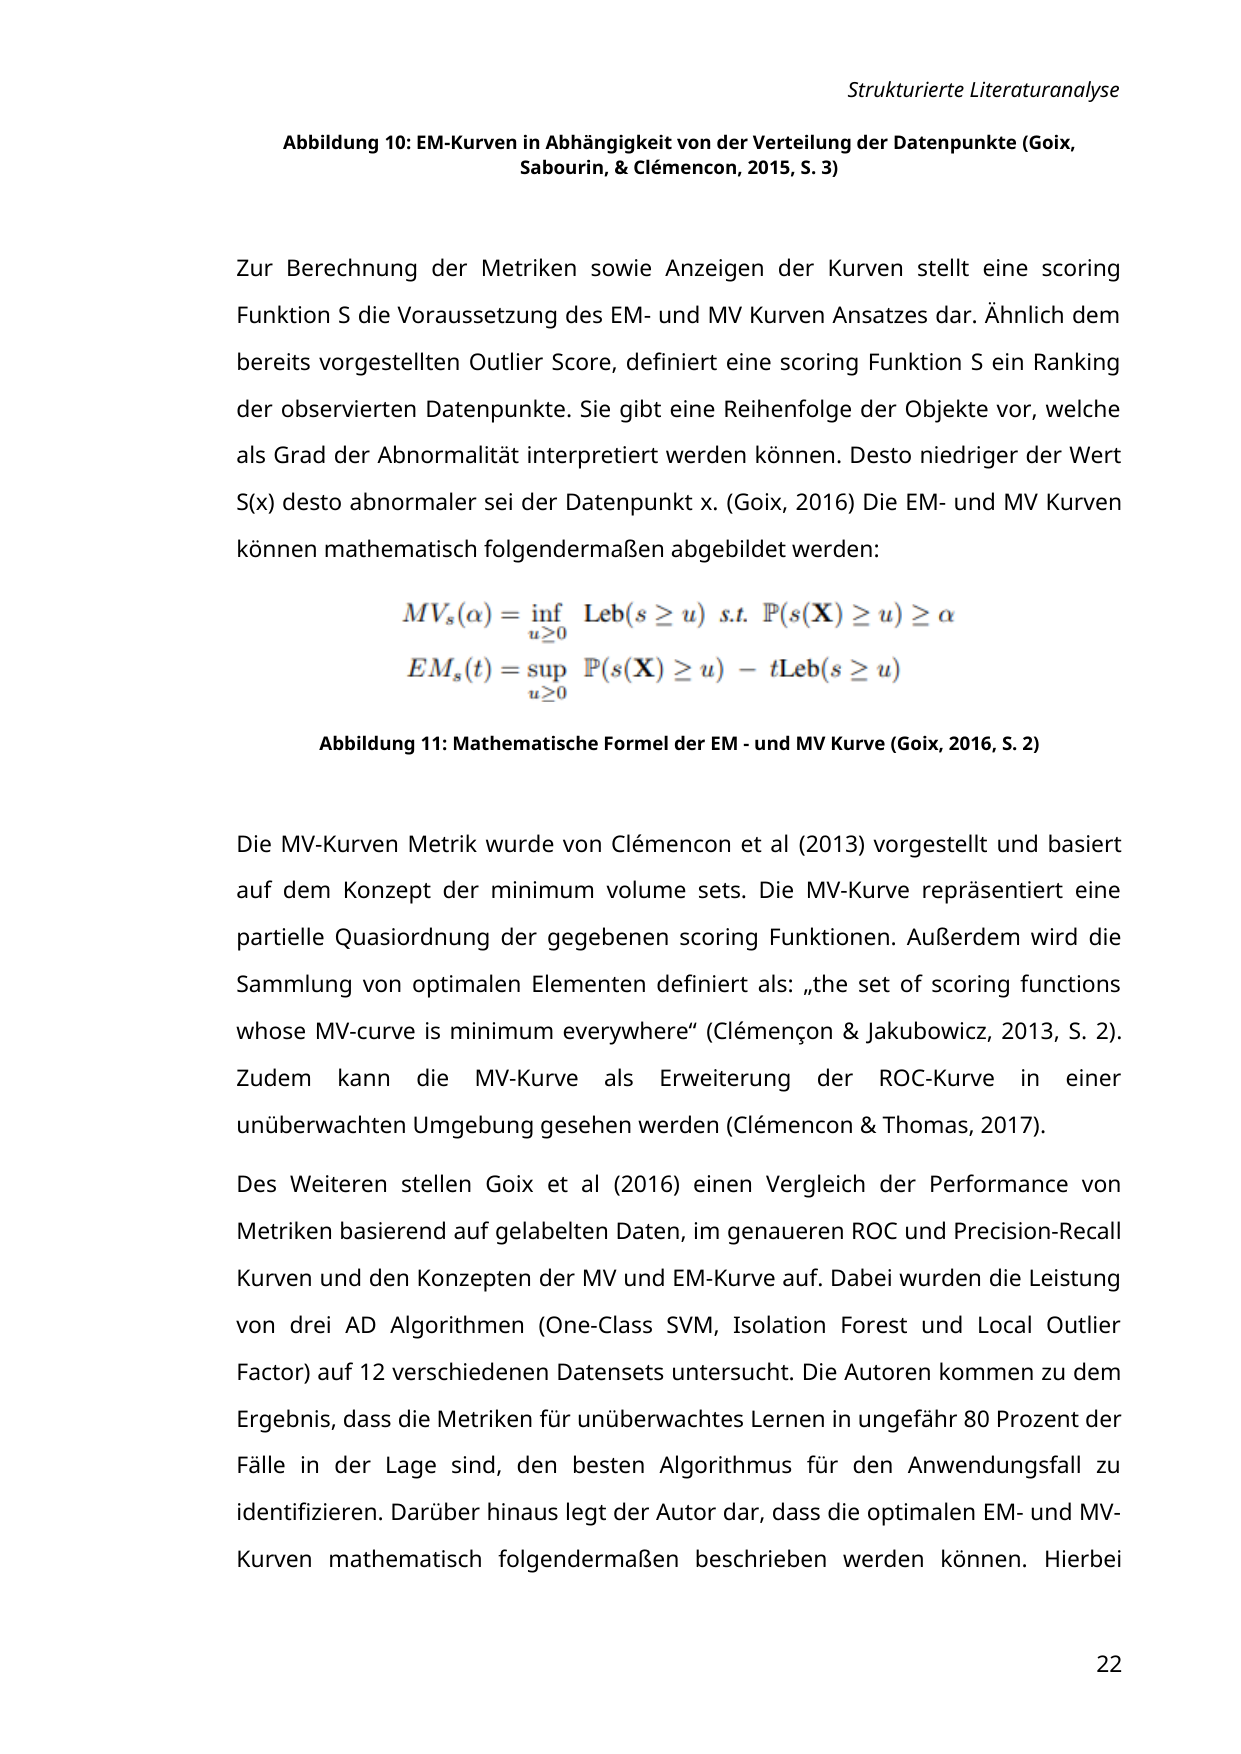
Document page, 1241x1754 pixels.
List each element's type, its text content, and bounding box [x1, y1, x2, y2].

picture [395, 592, 963, 702]
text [236, 1168, 1122, 1574]
text Zur Berechnung der Metriken sowie Anzeigen der Kurven stellt eine scoring Funktion S die Voraussetzung des EM- und MV Kurven Ansatzes dar. Ähnlich dem bereits vorgestellten Outlier Score, definiert eine scoring Funktion S ein Ranking der observierten Datenpunkte. Sie gibt eine Reihenfolge der Objekte vor, welche als Grad der Abnormalität interpretiert werden können. Desto niedriger der Wert S(x) desto abnormaler sei der Datenpunkt x. Die EM- und MV Kurven können mathematisch folgendermaßen abgebildet werden: [236, 252, 1122, 564]
text Abbildung 10: EM-Kurven in Abhängigkeit von der Verteilung der Datenpunkte [236, 129, 1122, 180]
text Abbildung 11: Mathematische Formel der EM - und MV Kurve [236, 730, 1122, 756]
text Die MV-Kurven Metrik wurde von Clémencon et al vorgestellt und basiert auf dem Konzept der minimum volume sets. Die MV-Kurve repräsentiert eine partielle Quasiordnung der gegebenen scoring Funktionen. Außerdem wird die Sammlung von optimalen Elementen definiert als: „the set of scoring functions whose MV-curve is minimum everywhere“ . Zudem kann die MV-Kurve als Erweiterung der ROC-Kurve in einer unüberwachten Umgebung gesehen werden . [236, 827, 1122, 1140]
